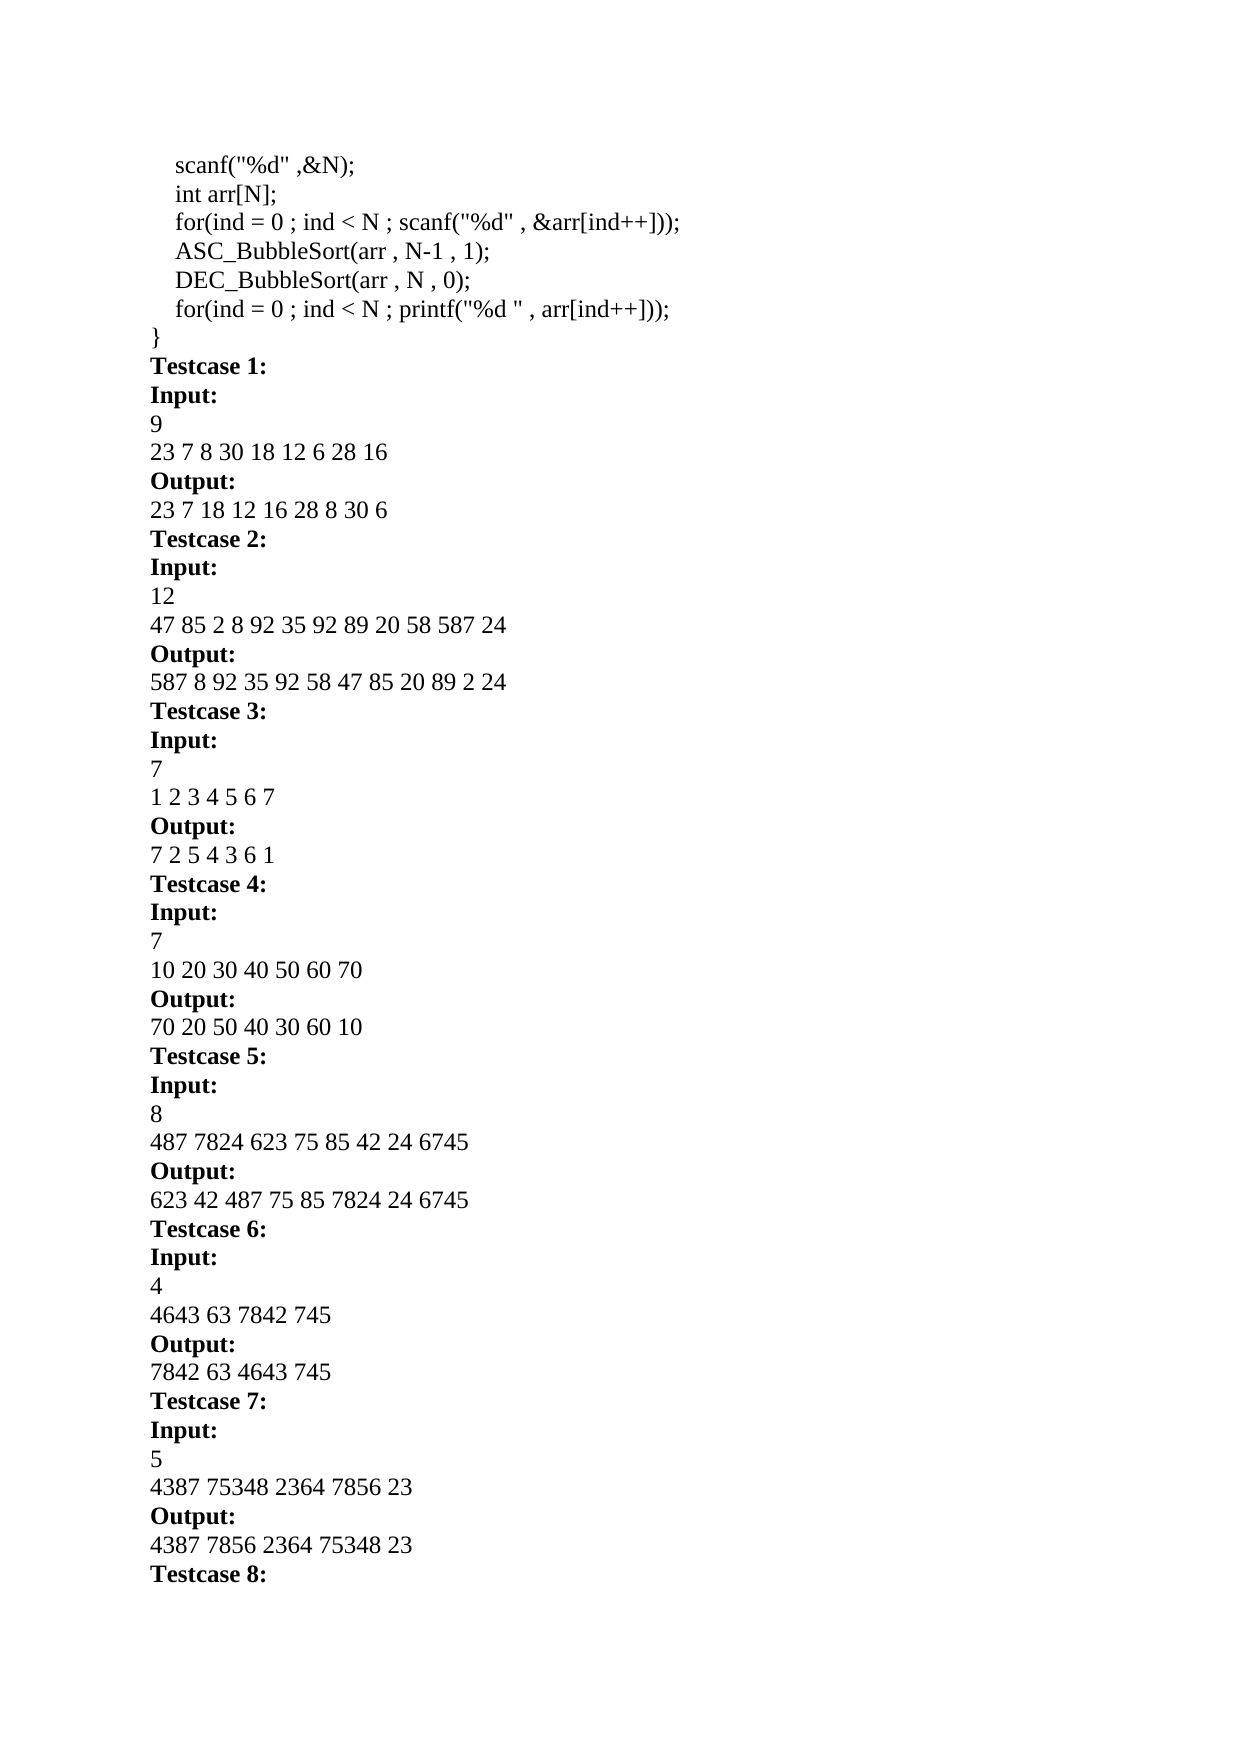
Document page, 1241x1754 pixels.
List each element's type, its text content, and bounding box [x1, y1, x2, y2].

text 7 [150, 926, 1090, 955]
text Output: [150, 1329, 1090, 1357]
text 5 [150, 1444, 1090, 1472]
text 7 2 5 4 3 6 1 [150, 840, 1090, 869]
text 4387 7856 2364 75348 23 [150, 1530, 1090, 1559]
text 47 85 2 8 92 35 92 89 20 58 587 24 [150, 610, 1090, 639]
text 10 20 30 40 50 60 70 [150, 955, 1090, 984]
text Input: [150, 380, 1090, 409]
text 9 [150, 409, 1090, 437]
text 23 7 8 30 18 12 6 28 16 [150, 437, 1090, 466]
text Output: [150, 639, 1090, 667]
text Input: [150, 1415, 1090, 1444]
text scanf("%d" ,&N); [150, 150, 1090, 179]
text Testcase 3: [150, 696, 1090, 725]
text Testcase 4: [150, 869, 1090, 897]
text Input: [150, 1242, 1090, 1271]
text Testcase 2: [150, 524, 1090, 552]
text Output: [150, 1501, 1090, 1530]
text for(ind = 0 ; ind < N ; printf("%d " , arr[ind++])); [150, 294, 1090, 322]
text ASC_BubbleSort(arr , N-1 , 1); [150, 236, 1090, 265]
text Input: [150, 552, 1090, 581]
text 23 7 18 12 16 28 8 30 6 [150, 495, 1090, 524]
text 12 [150, 581, 1090, 610]
text Testcase 6: [150, 1214, 1090, 1242]
text DEC_BubbleSort(arr , N , 0); [150, 265, 1090, 294]
text Input: [150, 725, 1090, 754]
text Input: [150, 1070, 1090, 1099]
text for(ind = 0 ; ind < N ; scanf("%d" , &arr[ind++])); [150, 207, 1090, 236]
text Testcase 8: [150, 1559, 1090, 1587]
text int arr[N]; [150, 179, 1090, 207]
text 70 20 50 40 30 60 10 [150, 1012, 1090, 1041]
text 623 42 487 75 85 7824 24 6745 [150, 1185, 1090, 1214]
text } [150, 322, 1090, 351]
text 8 [150, 1099, 1090, 1127]
text Output: [150, 811, 1090, 840]
text 7842 63 4643 745 [150, 1357, 1090, 1386]
text Output: [150, 984, 1090, 1012]
text 4387 75348 2364 7856 23 [150, 1472, 1090, 1501]
text Output: [150, 466, 1090, 495]
text Output: [150, 1156, 1090, 1185]
text 1 2 3 4 5 6 7 [150, 782, 1090, 811]
text 4 [150, 1271, 1090, 1300]
text Input: [150, 897, 1090, 926]
text Testcase 1: [150, 351, 1090, 380]
text 7 [150, 754, 1090, 782]
text 4643 63 7842 745 [150, 1300, 1090, 1329]
text 587 8 92 35 92 58 47 85 20 89 2 24 [150, 667, 1090, 696]
text 487 7824 623 75 85 42 24 6745 [150, 1127, 1090, 1156]
text Testcase 5: [150, 1041, 1090, 1070]
text Testcase 7: [150, 1386, 1090, 1415]
